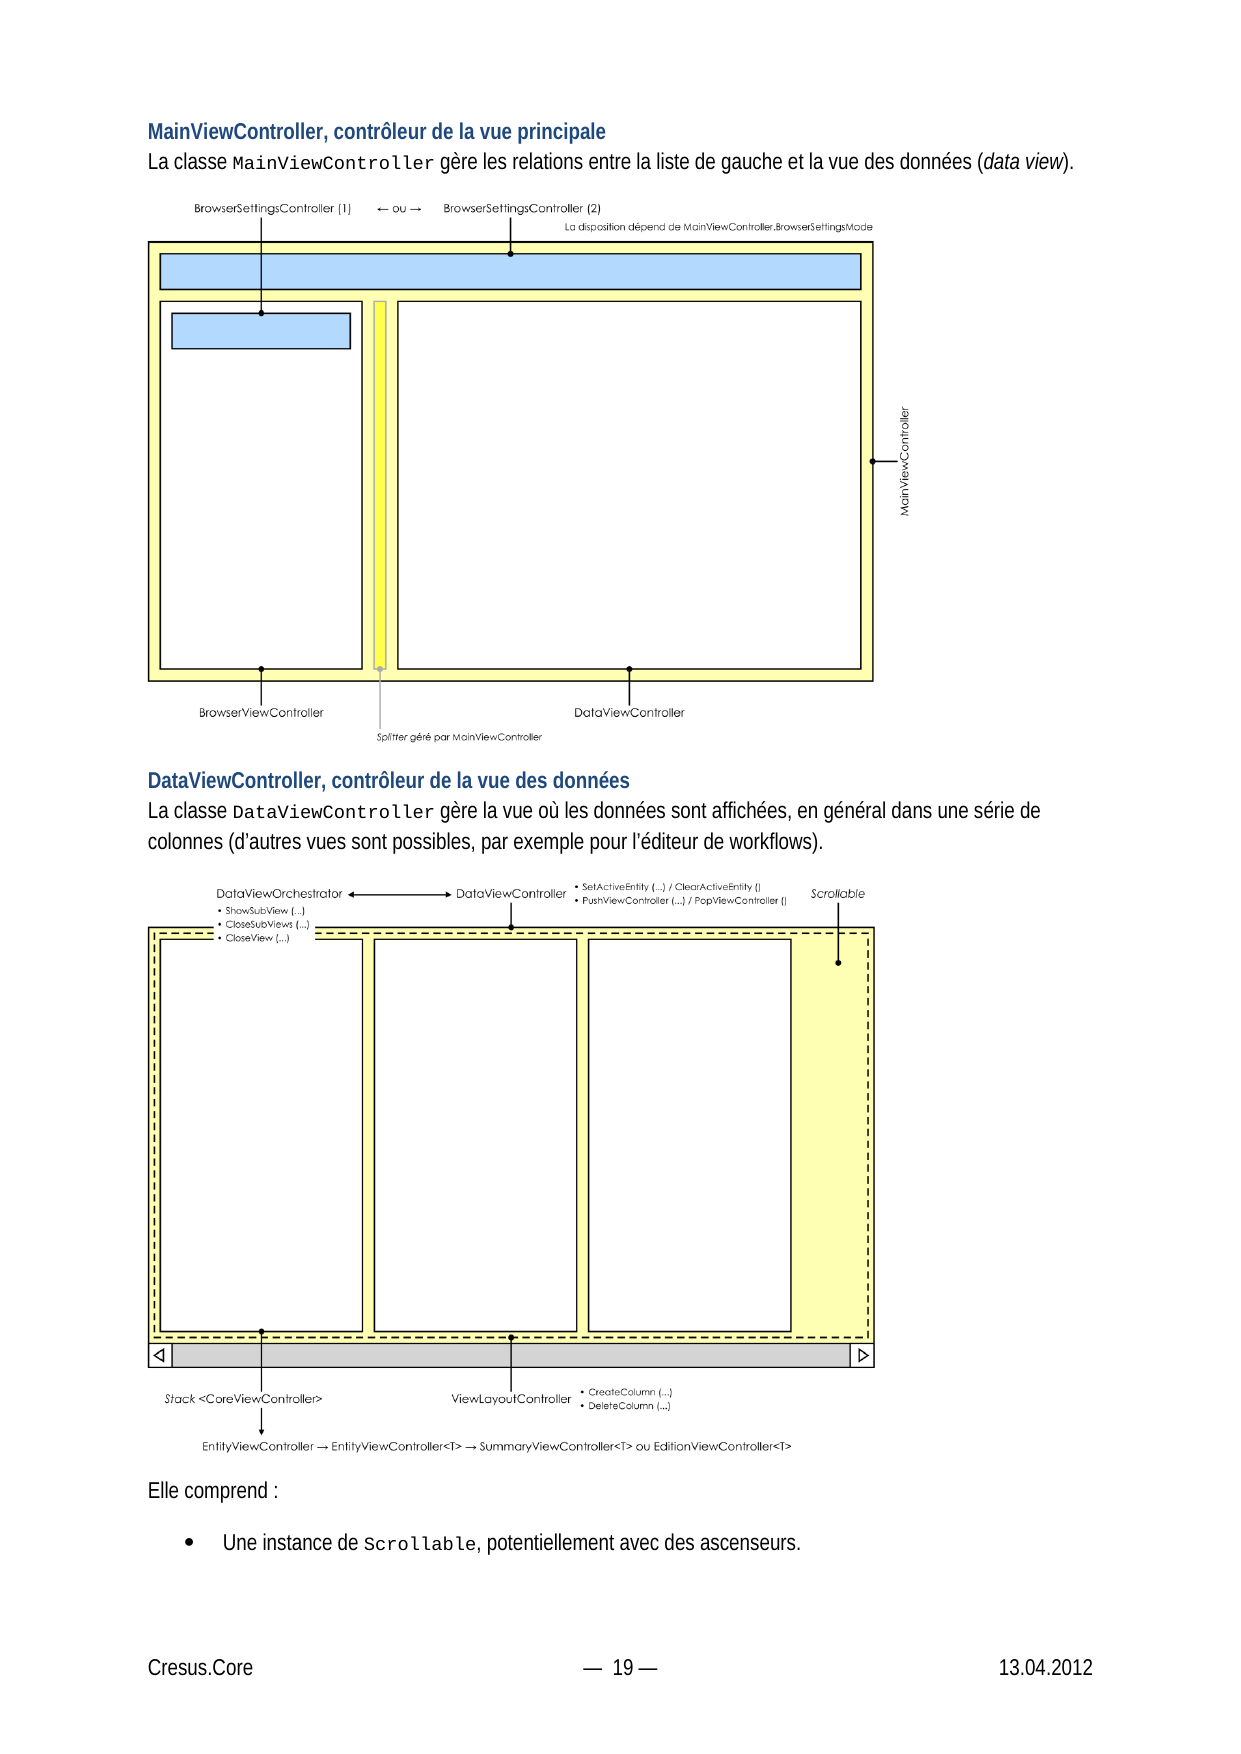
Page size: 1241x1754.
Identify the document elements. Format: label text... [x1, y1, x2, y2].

picture [147, 200, 910, 743]
subtitle MainViewController, contrôleur de la vue principale [148, 118, 1092, 144]
text La classe MainViewController gère les relations entre la liste de gauche et la vue des données (data view). [148, 148, 1092, 175]
subtitle DataViewController, contrôleur de la vue des données [148, 767, 1092, 793]
text Elle comprend : [148, 1477, 1092, 1504]
list Une instance de Scrollable, potentiellement avec des ascenseurs. [185, 1528, 1092, 1556]
text La classe DataViewController gère la vue où les données sont affichées, en général dans une série de colonnes (d’autres vues sont possibles, par exemple pour l’éditeur de workflows). [148, 797, 1092, 854]
picture [147, 879, 898, 1453]
